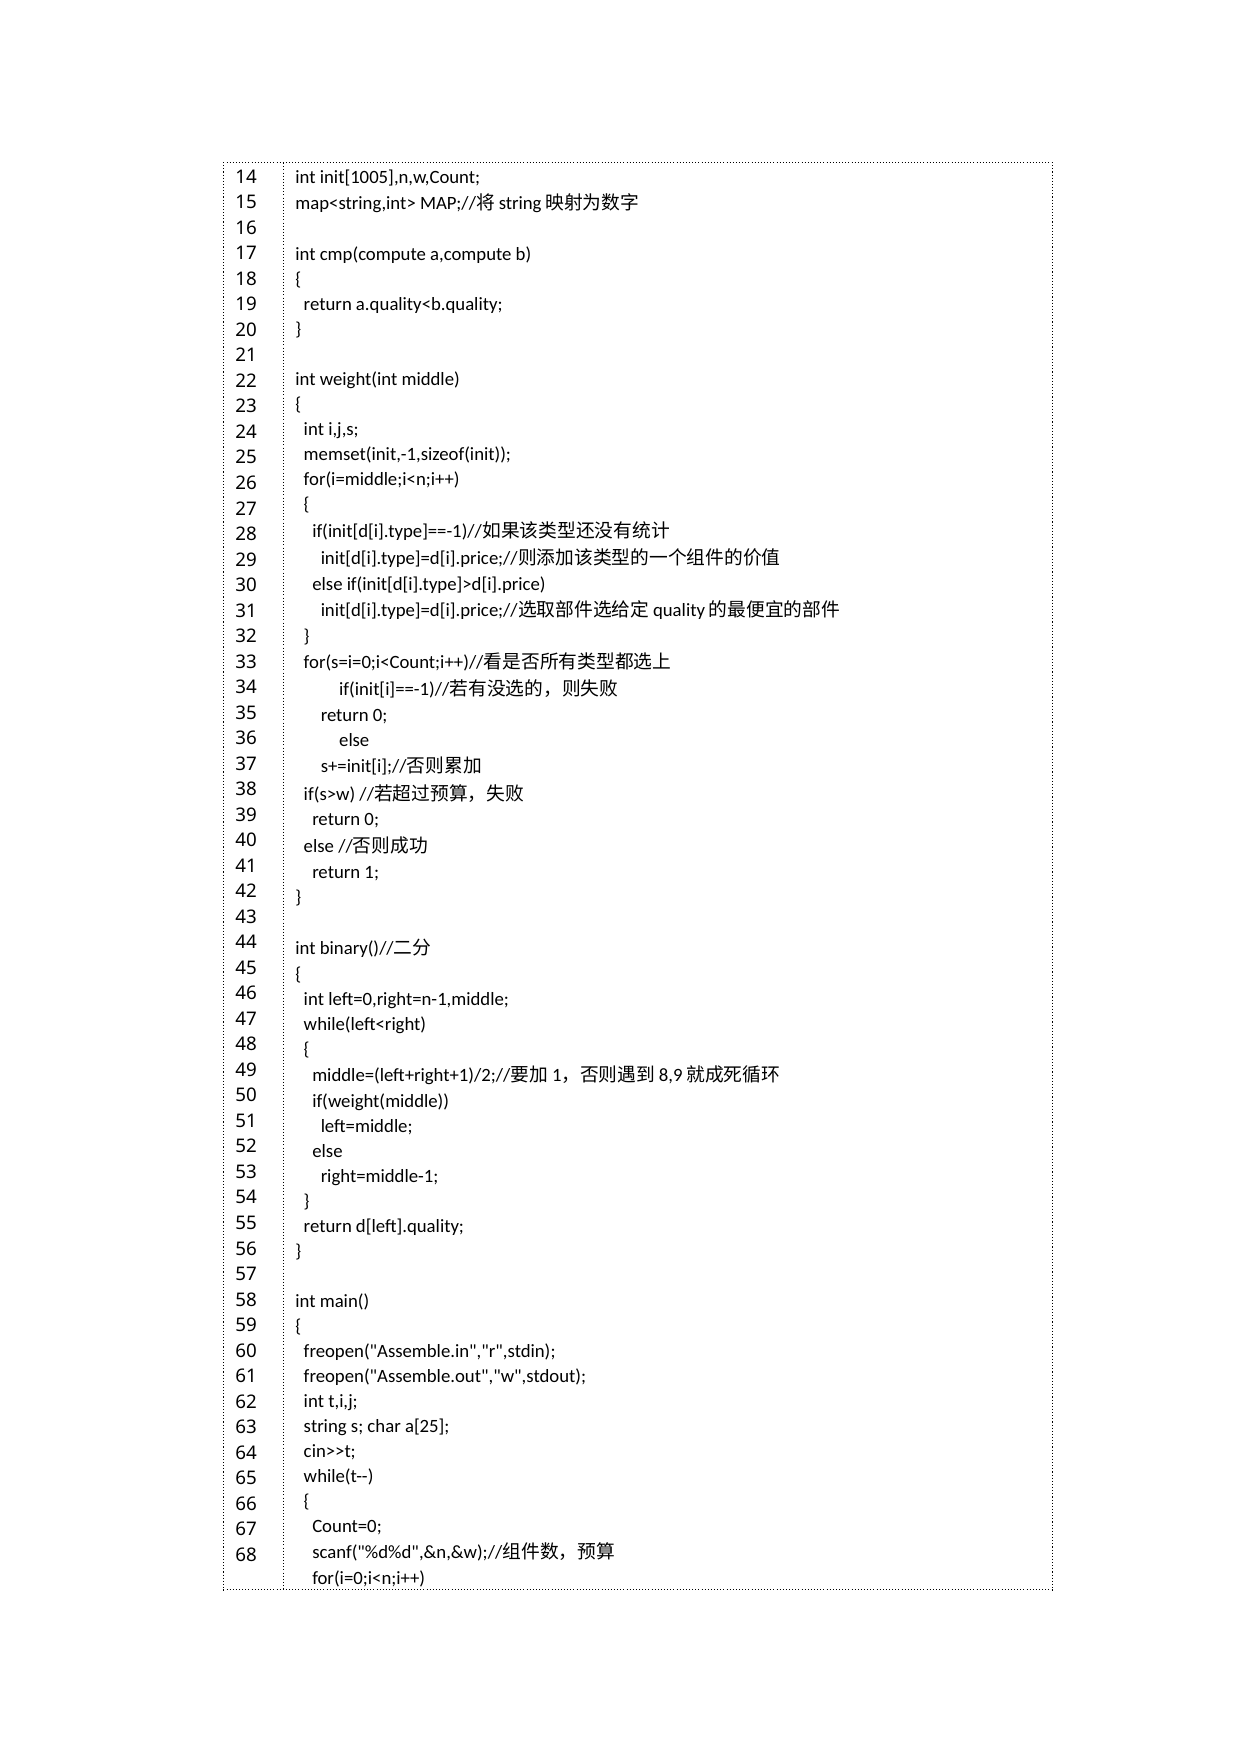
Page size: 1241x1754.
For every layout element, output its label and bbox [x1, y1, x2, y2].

table_header [224, 162, 284, 1589]
table_header [284, 162, 1053, 1589]
